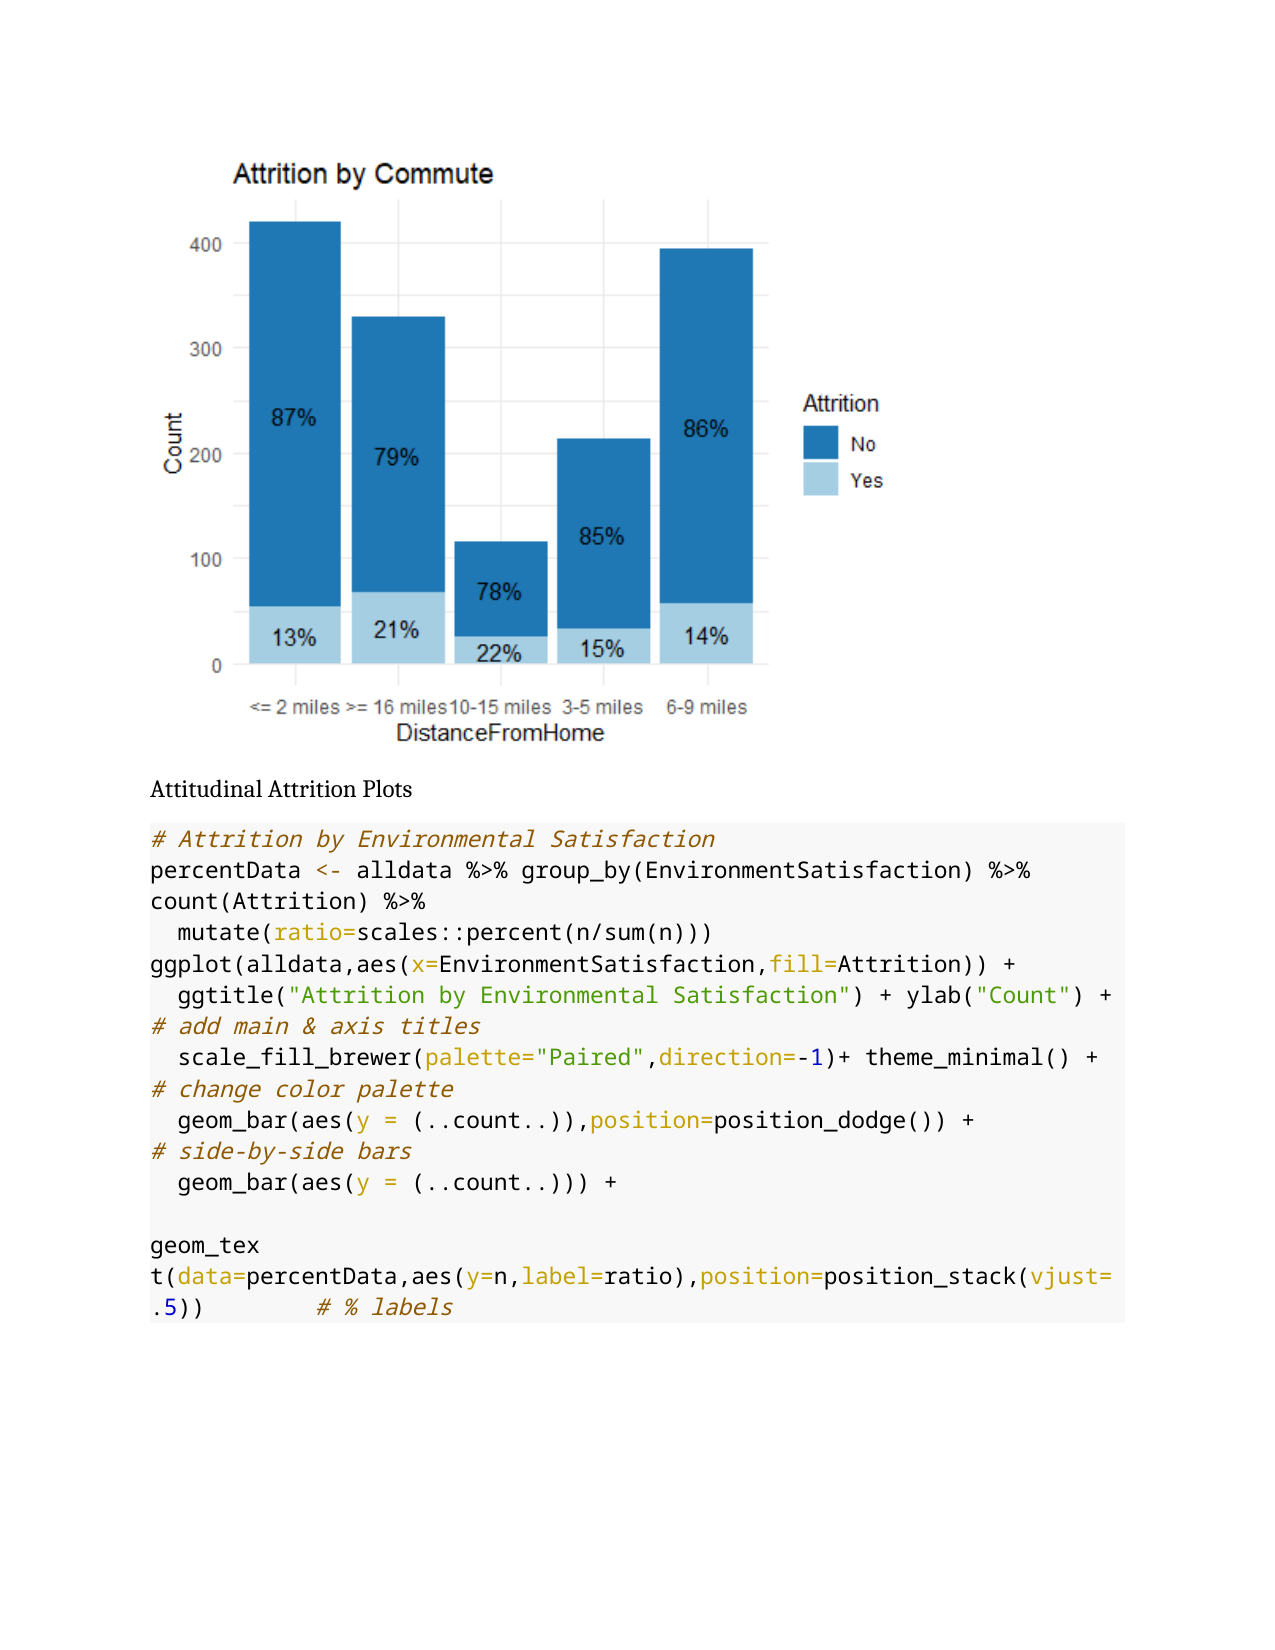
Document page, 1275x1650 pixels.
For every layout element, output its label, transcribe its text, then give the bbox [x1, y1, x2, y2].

text # Attrition by Environmental Satisfaction percentData <- alldata %>% group_by(EnvironmentSatisfaction) %>% count(Attrition) %>% mutate(ratio=scales::percent(n/sum(n))) ggplot(alldata,aes(x=EnvironmentSatisfaction,fill=Attrition)) + ggtitle("Attrition by Environmental Satisfaction") + ylab("Count") + # add main & axis titles scale_fill_brewer(palette="Paired",direction=-1)+ theme_minimal() + # change color palette geom_bar(aes(y = (..count..)),position=position_dodge()) + # side-by-side bars geom_bar(aes(y = (..count..))) + geom_text(data=percentData,aes(y=n,label=ratio),position=position_stack(vjust=.5)) # % labels [150, 823, 1125, 1323]
picture [150, 150, 908, 757]
text Attitudinal Attrition Plots [150, 775, 1125, 804]
